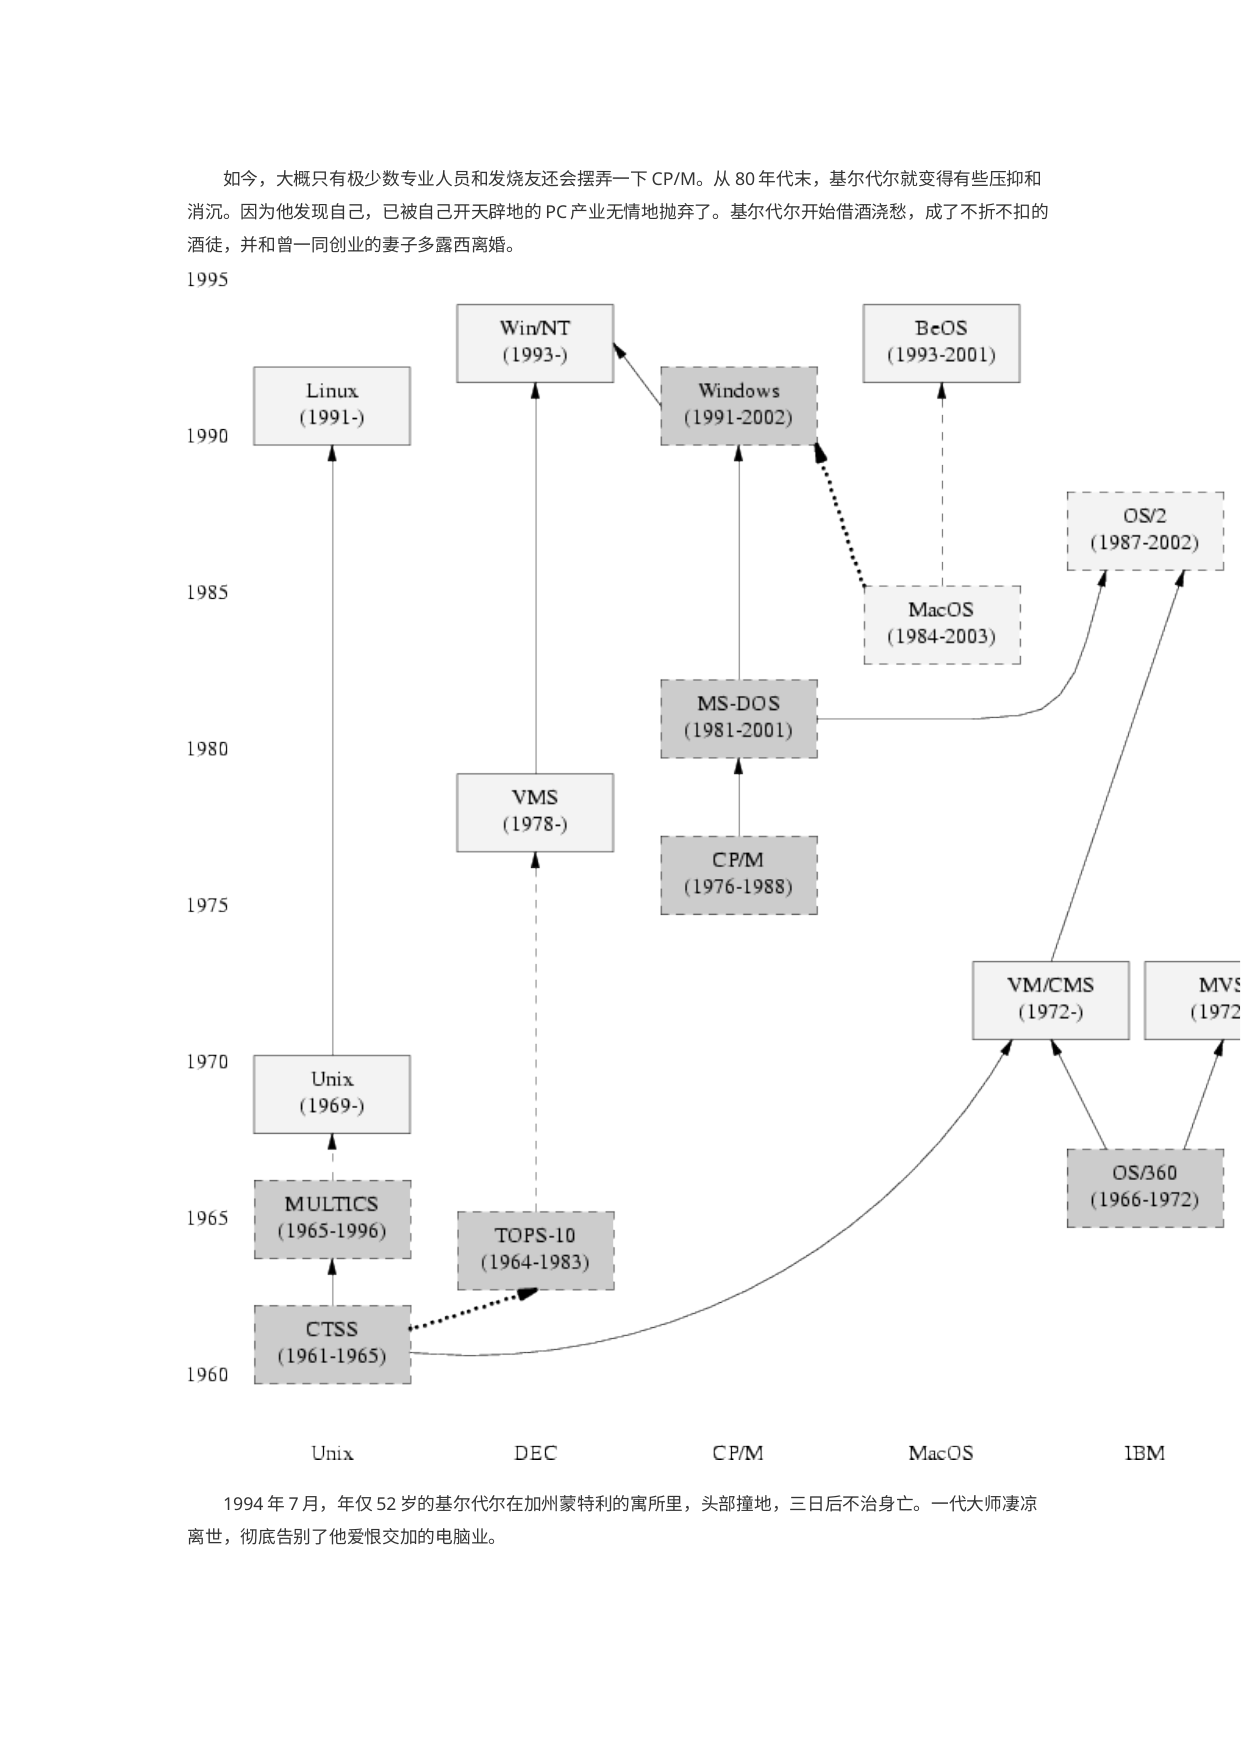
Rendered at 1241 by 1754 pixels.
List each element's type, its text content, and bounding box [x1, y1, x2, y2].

picture [187, 272, 1241, 1460]
text 如今，大概只有极少数专业人员和发烧友还会摆弄一下CP/M。从80年代末，基尔代尔就变得有些压抑和消沉。因为他发现自己，已被自己开天辟地的PC产业无情地抛弃了。基尔代尔开始借酒浇愁，成了不折不扣的酒徒，并和曾一同创业的妻子多露西离婚。 [187, 162, 1053, 259]
text 1994年7月，年仅52岁的基尔代尔在加州蒙特利的寓所里，头部撞地，三日后不治身亡。一代大师凄凉离世，彻底告别了他爱恨交加的电脑业。 [187, 1487, 1053, 1552]
